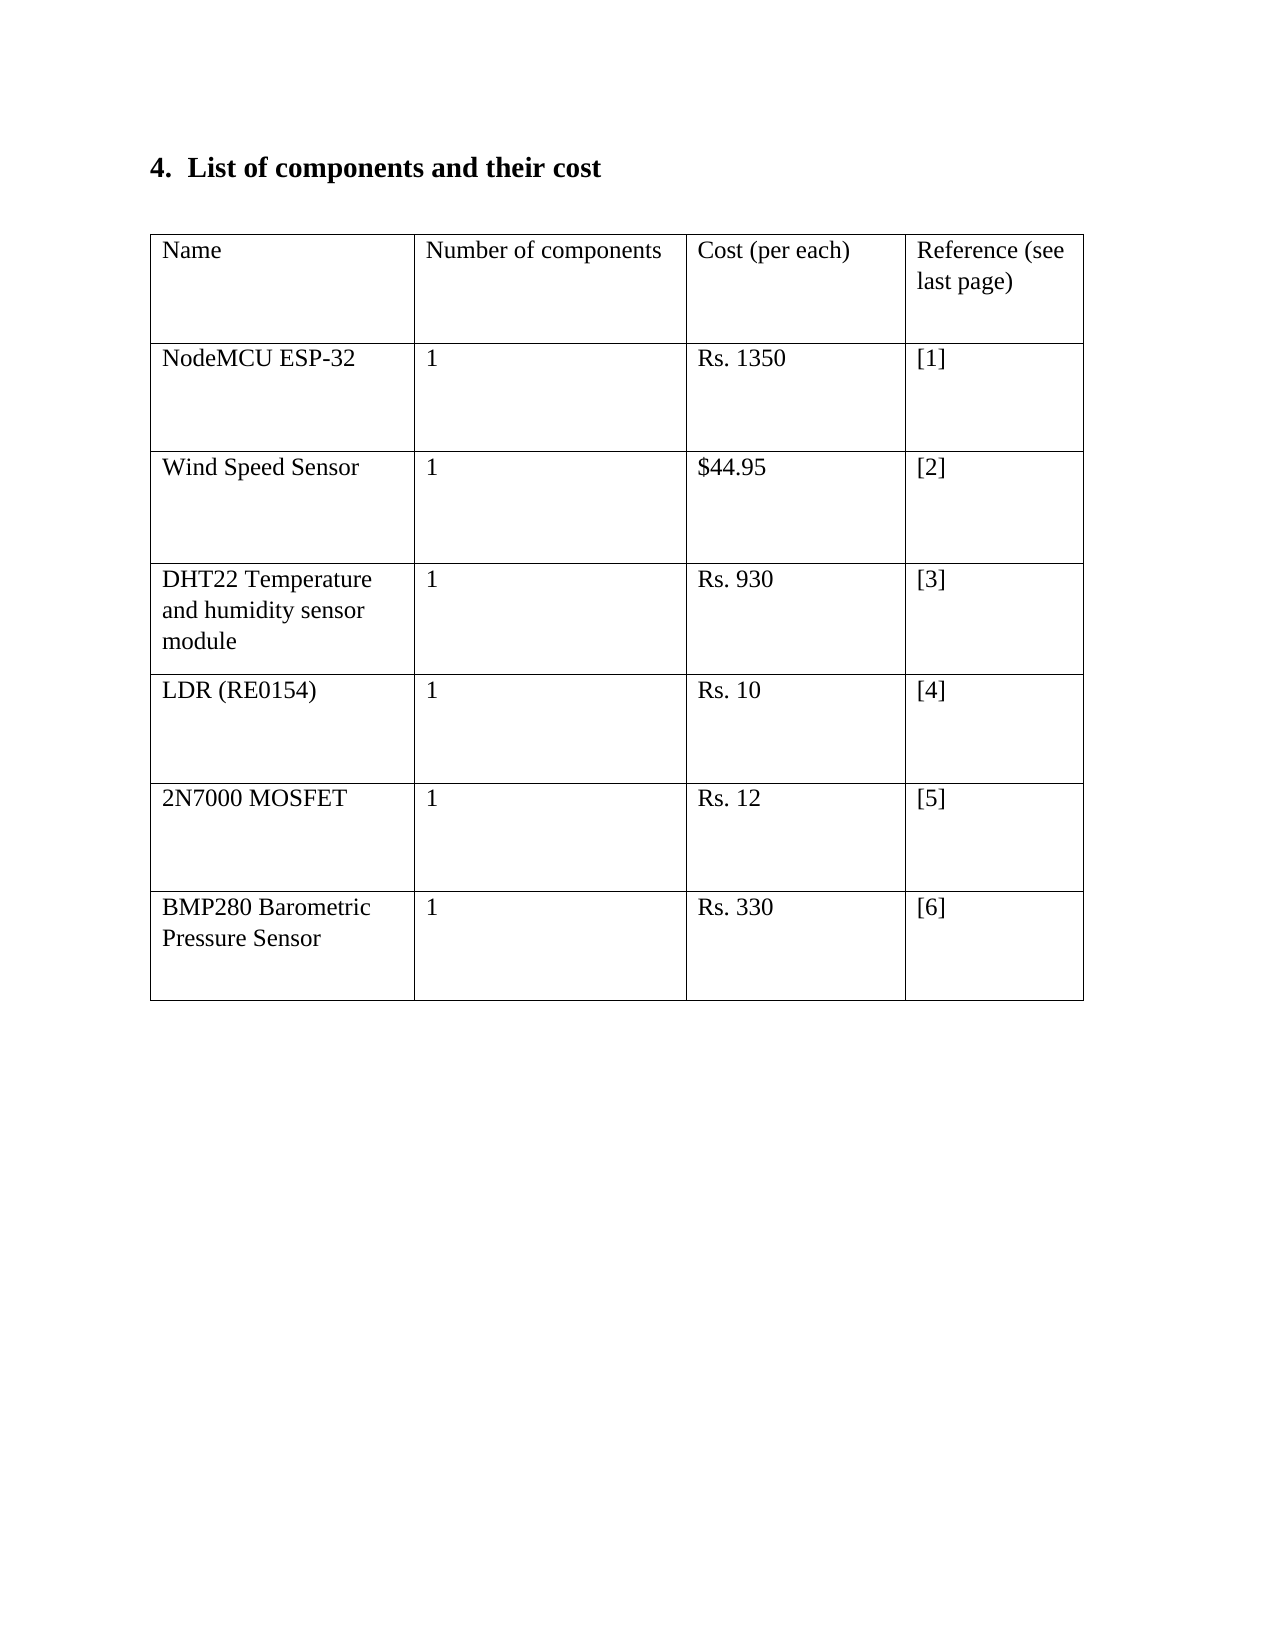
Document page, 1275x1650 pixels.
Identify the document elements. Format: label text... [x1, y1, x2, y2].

table_cell Rs. 930 [687, 564, 905, 674]
table_cell LDR (RE0154) [151, 675, 414, 782]
table_cell Rs. 1350 [687, 344, 905, 451]
table_cell Wind Speed Sensor [151, 452, 414, 563]
table_cell 1 [415, 564, 686, 674]
table_header Reference (see last page) [906, 235, 1083, 342]
table_cell $44.95 [687, 452, 905, 563]
table_cell 1 [415, 344, 686, 451]
table_cell 2N7000 MOSFET [151, 784, 414, 891]
table_cell NodeMCU ESP-32 [151, 344, 414, 451]
table_cell 1 [415, 892, 686, 999]
table_cell BMP280 Barometric Pressure Sensor [151, 892, 414, 999]
table_cell 1 [415, 452, 686, 563]
table_header Name [151, 235, 414, 342]
table_cell [3] [906, 564, 1083, 674]
table_cell [2] [906, 452, 1083, 563]
table_cell DHT22 Temperature and humidity sensor module [151, 564, 414, 674]
list List of components and their cost [150, 150, 1125, 183]
table_cell 1 [415, 675, 686, 782]
table_header Number of components [415, 235, 686, 342]
table_cell 1 [415, 784, 686, 891]
table_cell [6] [906, 892, 1083, 999]
table_cell [4] [906, 675, 1083, 782]
table_cell Rs. 10 [687, 675, 905, 782]
table_cell [1] [906, 344, 1083, 451]
table_cell [5] [906, 784, 1083, 891]
table_cell Rs. 12 [687, 784, 905, 891]
table_header Cost (per each) [687, 235, 905, 342]
table_cell Rs. 330 [687, 892, 905, 999]
